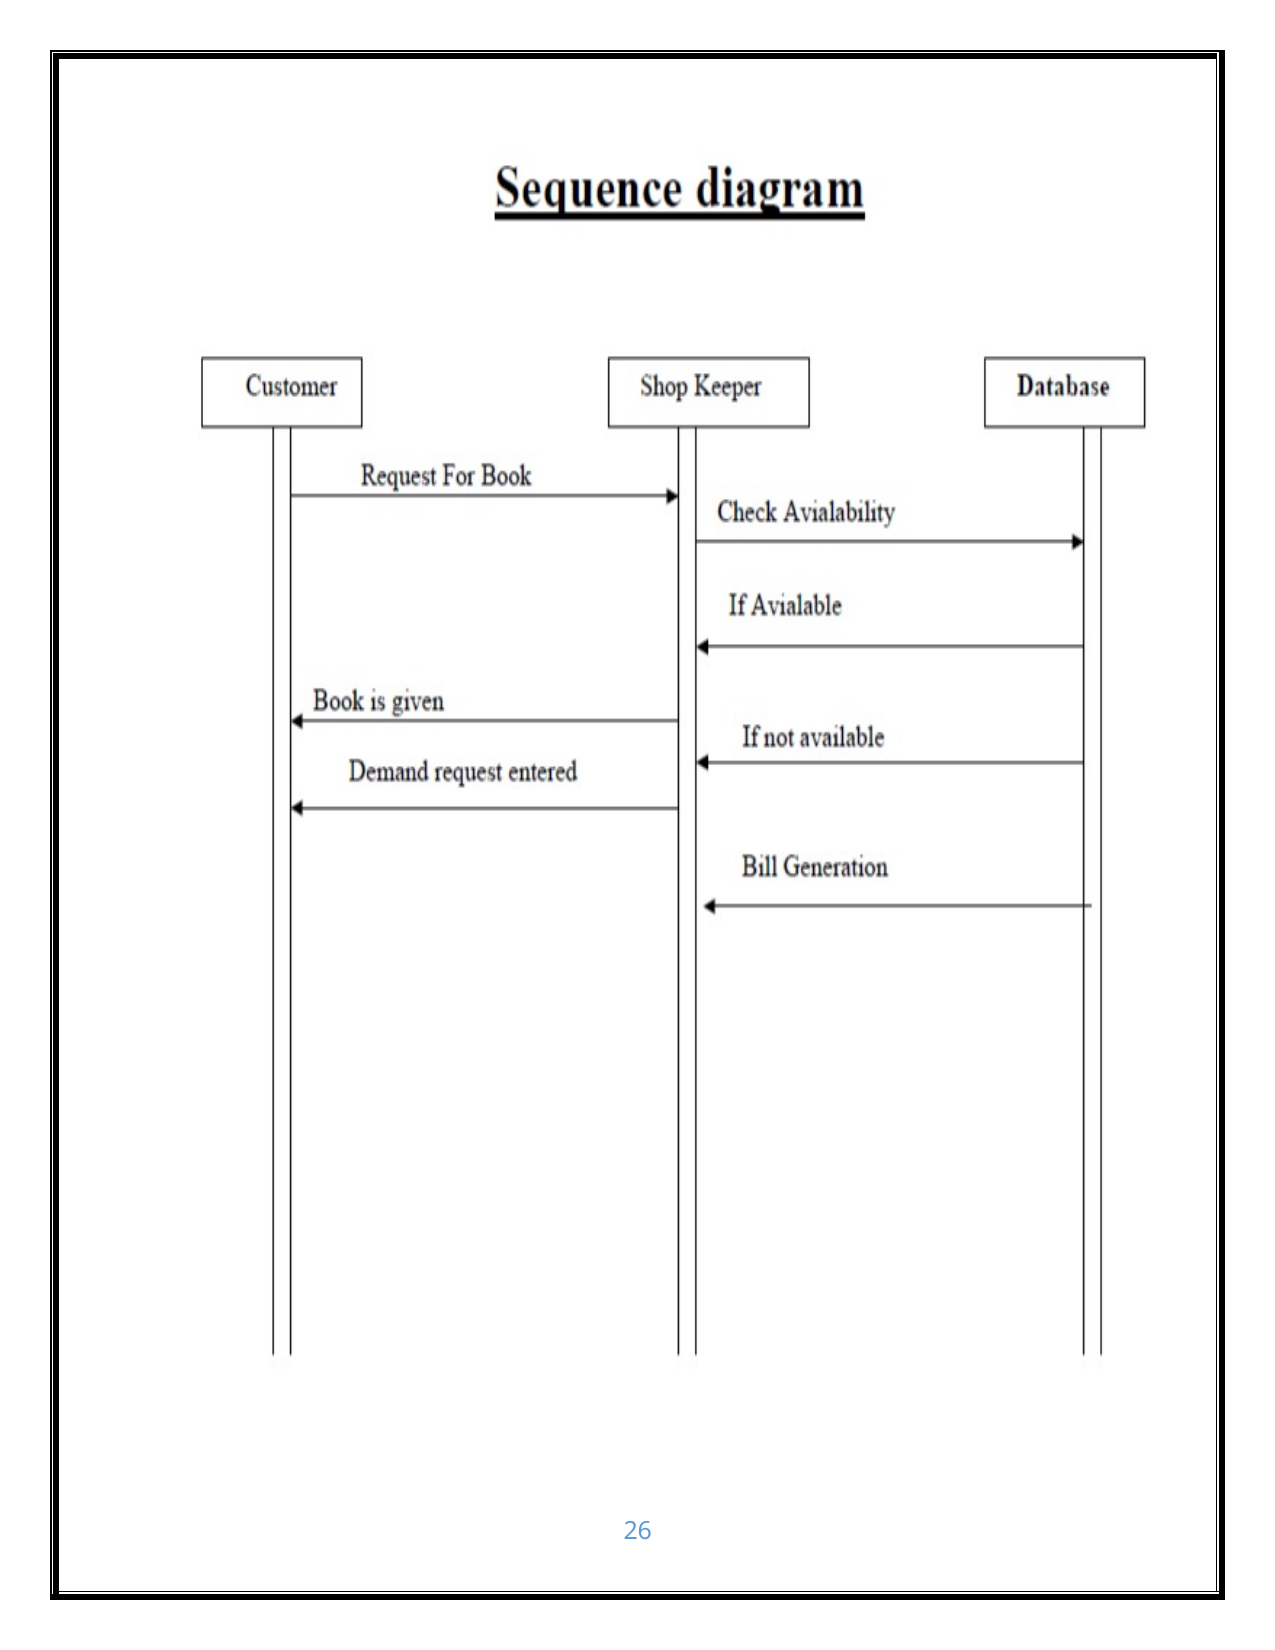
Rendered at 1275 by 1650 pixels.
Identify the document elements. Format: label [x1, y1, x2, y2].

picture [187, 150, 1163, 1385]
